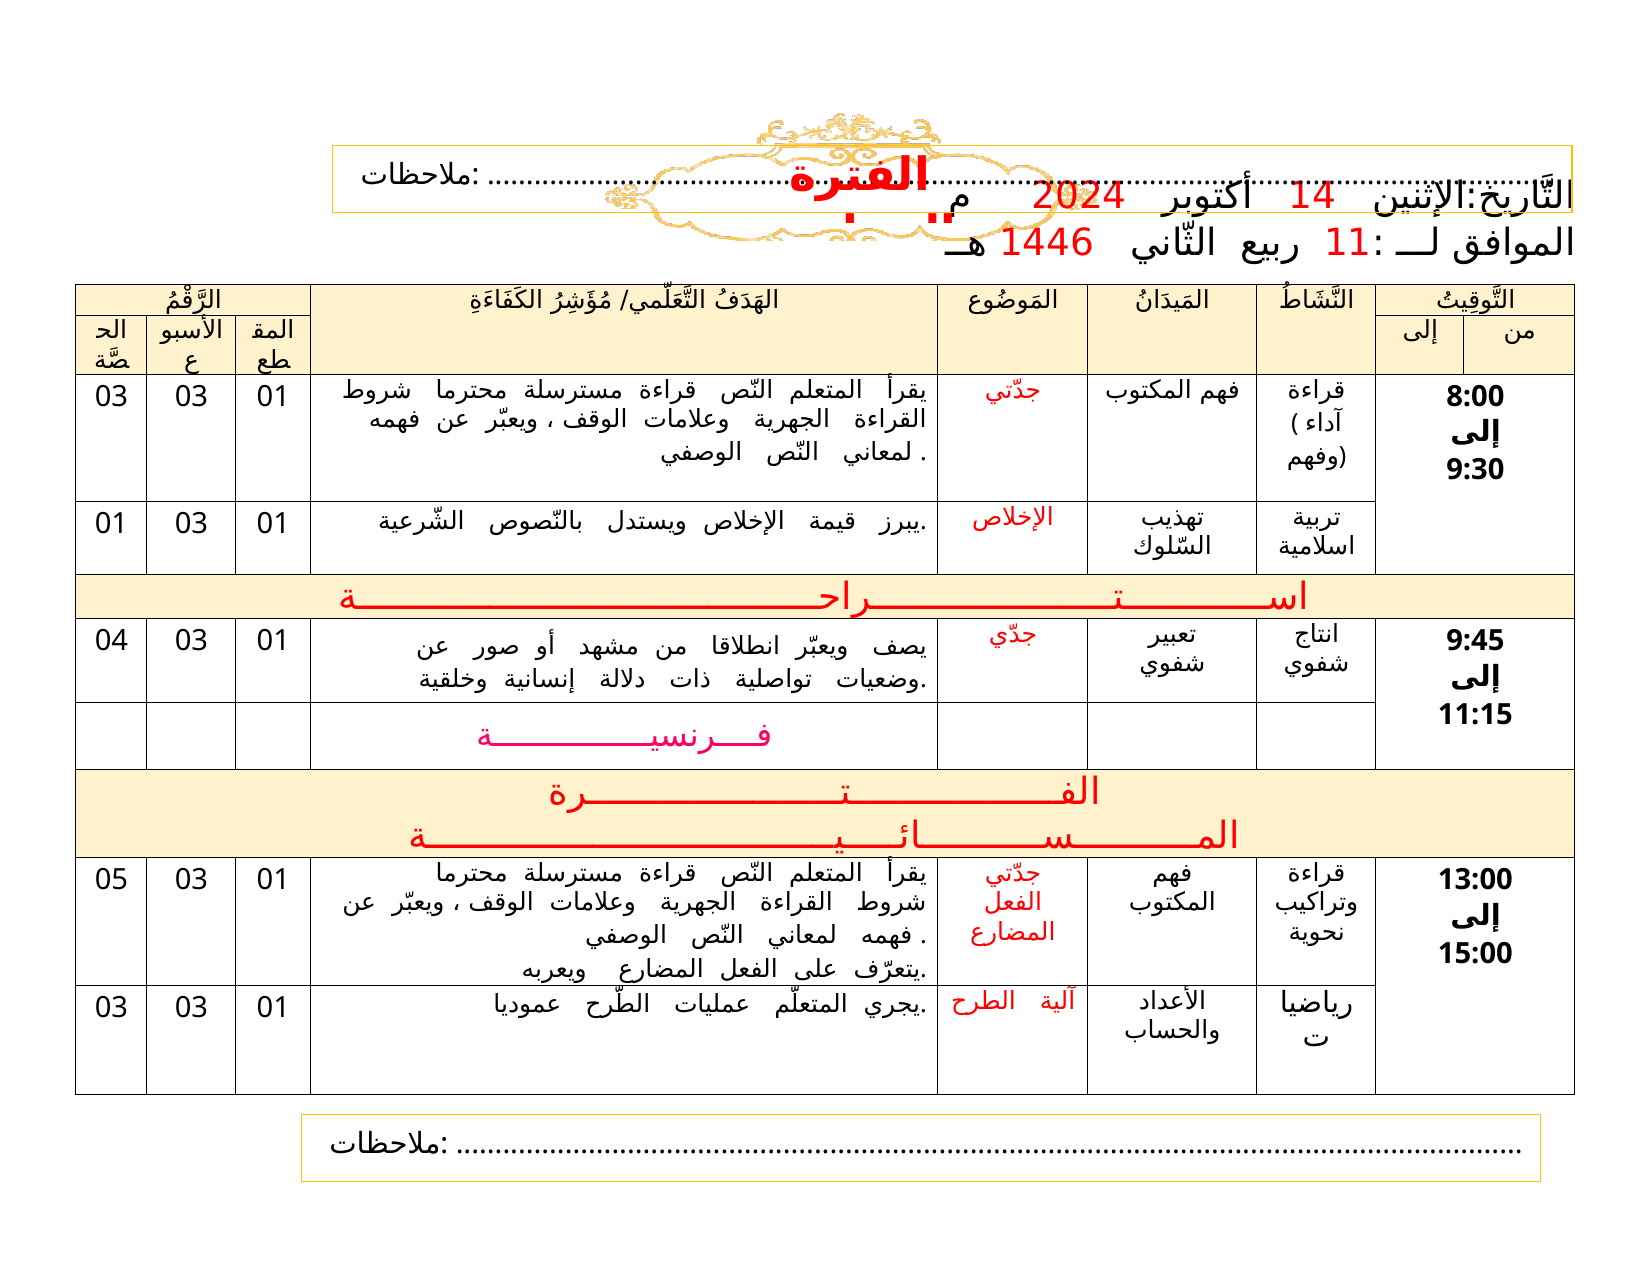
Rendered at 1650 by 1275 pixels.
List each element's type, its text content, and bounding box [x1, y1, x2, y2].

table_cell رياضيات [1257, 986, 1375, 1093]
table_cell 01 [236, 375, 310, 501]
table_cell 01 [76, 502, 146, 573]
table_cell انتاج شفوي [1257, 619, 1375, 702]
table_cell فهم المكتوب [1088, 375, 1256, 501]
table_cell فهم المكتوب [1088, 858, 1256, 985]
table_cell 03 [76, 986, 146, 1093]
table_cell آلية الطرح [938, 986, 1087, 1093]
table_cell 03 [147, 619, 235, 702]
table_cell [236, 703, 310, 769]
table_cell اســـــــــــــتــــــــــــــــــــــراحــــــــــــــــــــــــــــــــــــــــــة [76, 575, 1574, 618]
table_cell تعبير شفوي [1088, 619, 1256, 702]
table_cell [938, 703, 1087, 769]
picture [584, 109, 1138, 145]
table_header التَّوقِيتُ [1376, 285, 1574, 314]
table_cell قراءة ( آداء وفهم) [1257, 375, 1375, 501]
table_cell يقرأ المتعلم النّص قراءة مسترسلة محترما شروط القراءة الجهرية وعلامات الوقف ، ويعبّر عن فهمه لمعاني النّص الوصفي . يتعرّف على الفعل المضارع ويعربه. [311, 858, 937, 985]
table_cell تربية اسلامية [1257, 502, 1375, 573]
table_cell 05 [76, 858, 146, 985]
table_cell [1088, 703, 1256, 769]
table_cell 03 [76, 375, 146, 501]
table_cell الفـــــــــــــــــــتـــــــــــــــــــــــرة المـــــــــــســـــــــــائـــــيـــــــــــــــــــــــــــــــــــــة [76, 770, 1574, 857]
table_cell جدّي [938, 619, 1087, 702]
table_cell إلى [1376, 316, 1463, 374]
table_cell 03 [147, 375, 235, 501]
table_cell [76, 703, 146, 769]
table_cell يصف ويعبّر انطلاقا من مشهد أو صور عن وضعيات تواصلية ذات دلالة إنسانية وخلقية. [311, 619, 937, 702]
picture [584, 146, 1138, 173]
table_cell 01 [236, 619, 310, 702]
table_cell [1257, 703, 1375, 769]
table_cell [147, 703, 235, 769]
table_header المَوضُوع [938, 285, 1087, 374]
table_cell 13:00 إلى 15:00 [1376, 858, 1574, 1093]
table_cell جدّتي [938, 375, 1087, 501]
table_cell الأعداد والحساب [1088, 986, 1256, 1093]
table_cell من [1464, 316, 1574, 374]
table_cell الأسبوع [147, 316, 235, 374]
table_cell يقرأ المتعلم النّص قراءة مسترسلة محترما شروط القراءة الجهرية وعلامات الوقف ، ويعبّر عن فهمه لمعاني النّص الوصفي . [311, 375, 937, 501]
table_cell 9:45 إلى 11:15 [1376, 619, 1574, 769]
table_cell 03 [147, 986, 235, 1093]
table_cell فــــرنسيــــــــــــــــة [311, 703, 937, 769]
table_cell الحصَّة [76, 316, 146, 374]
table_cell يجري المتعلّم عمليات الطّرح عموديا. [311, 986, 937, 1093]
table_cell 01 [236, 502, 310, 573]
table_cell قراءة وتراكيب نحوية [1257, 858, 1375, 985]
table_cell 8:00 إلى 9:30 [1376, 375, 1574, 573]
table_cell جدّتي الفعل المضارع [938, 858, 1087, 985]
table_cell 03 [147, 502, 235, 573]
table_cell يبرز قيمة الإخلاص ويستدل بالنّصوص الشّرعية. [311, 502, 937, 573]
table_cell 03 [147, 858, 235, 985]
table_cell تهذيب السّلوك [1088, 502, 1256, 573]
table_cell المقطع [236, 316, 310, 374]
text التَّاريخ:الإثنين 14 أكتوبر 2024 م الموافق لـــ :11 ربيع الثّاني 1446 هــ [75, 173, 1575, 264]
table_cell 04 [76, 619, 146, 702]
table_header الهَدَفُ التَّعَلّمي/ مُؤَشِرُ الكَفَاءَةِ [311, 285, 937, 374]
table_cell الإخلاص [938, 502, 1087, 573]
table_header المَيدَانُ [1088, 285, 1256, 374]
table_header الرَّقْمُ [76, 285, 310, 314]
table_header النَّشَاطُ [1257, 285, 1375, 374]
table_cell 01 [236, 858, 310, 985]
table_cell 01 [236, 986, 310, 1093]
